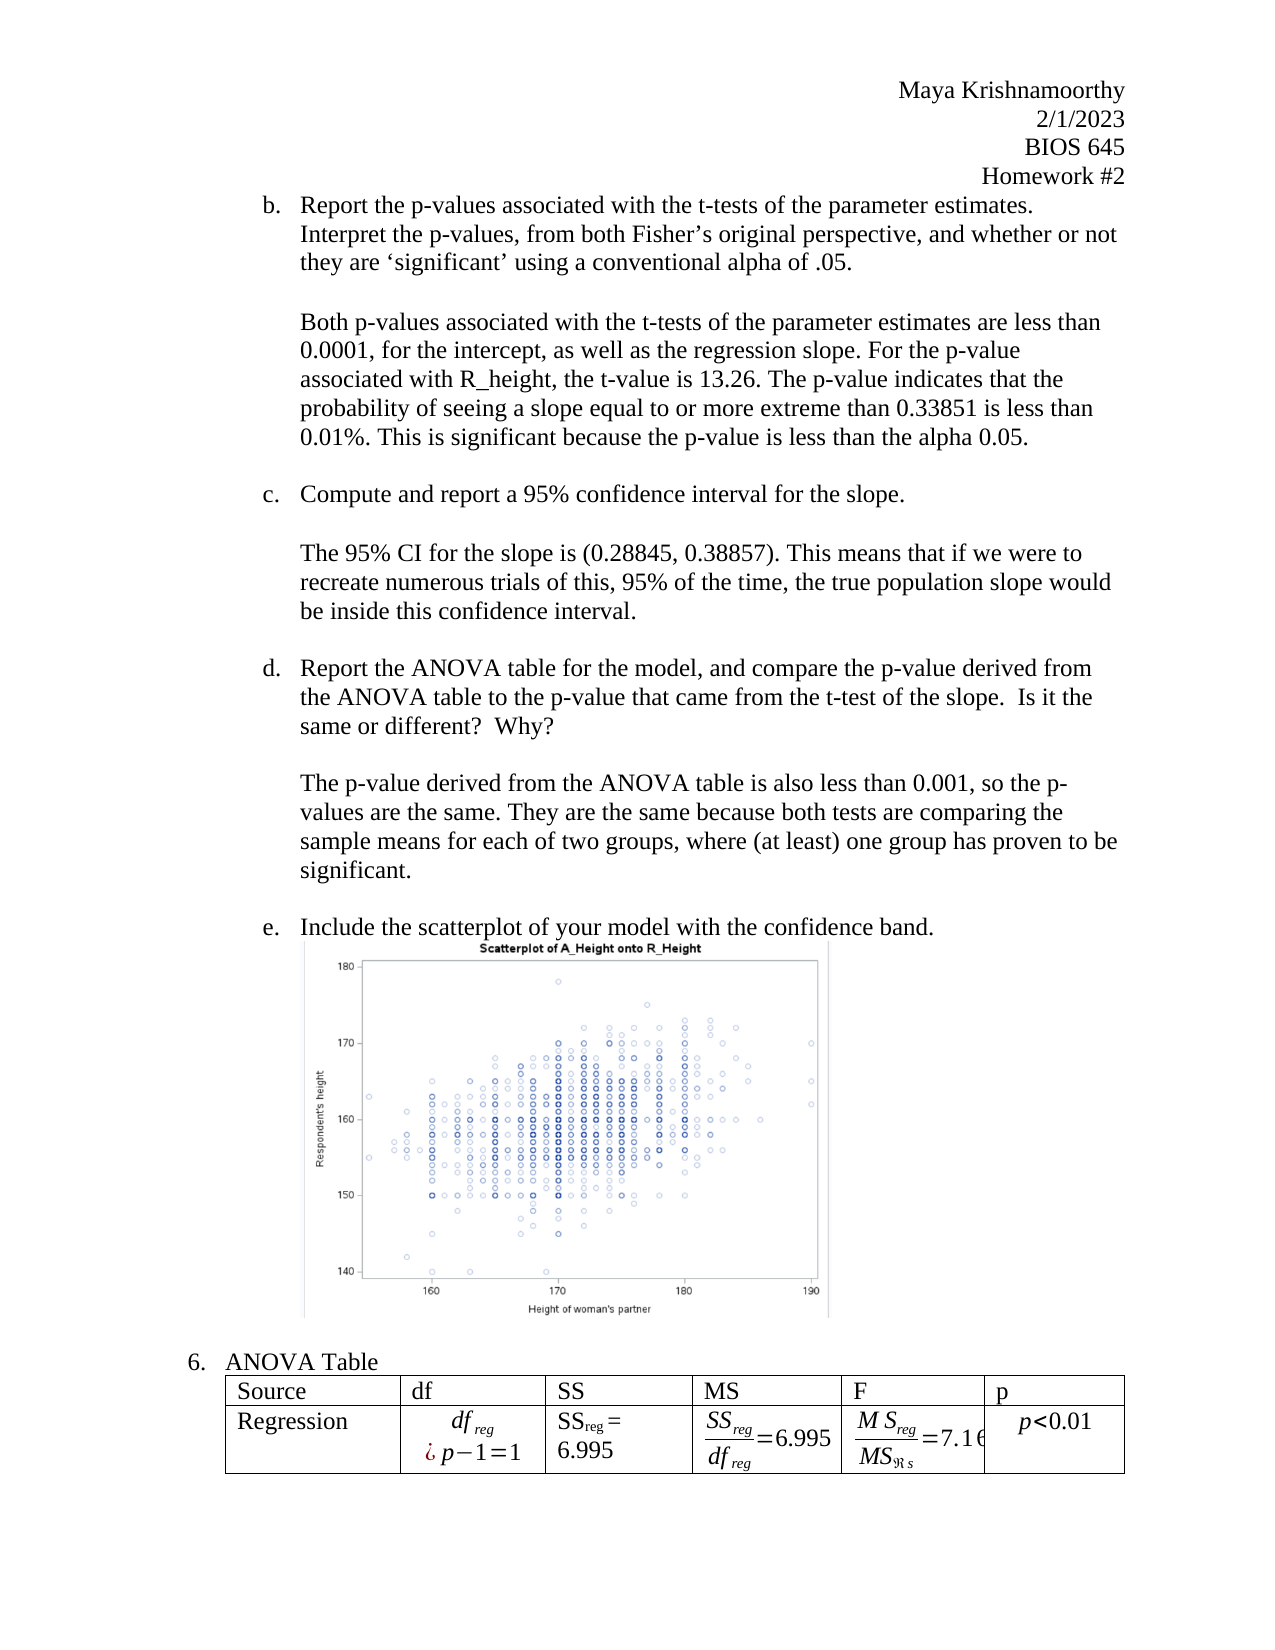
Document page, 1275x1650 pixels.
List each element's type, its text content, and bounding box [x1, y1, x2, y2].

table_cell [985, 1406, 1124, 1473]
list Compute and report a 95% confidence interval for the slope. [262, 479, 1125, 538]
table_cell Regression [226, 1406, 400, 1473]
table_header Source [226, 1376, 400, 1405]
list Both p-values associated with the t-tests of the parameter estimates are less than 0.0001, for the intercept, as well as the regression slope. For the p-value associated with R_height, the t-value is 13.26. The p-value indicates that the probability of seeing a slope equal to or more extreme than 0.33851 is less than 0.01%. This is significant because the p-value is less than the alpha 0.05. [300, 307, 1125, 451]
table_cell [842, 1406, 984, 1473]
table_header p [985, 1376, 1124, 1405]
table_header df [401, 1376, 545, 1405]
table_cell SSreg = 6.995 [546, 1406, 692, 1473]
list The 95% CI for the slope is (0.28845, 0.38857). This means that if we were to recreate numerous trials of this, 95% of the time, the true population slope would be inside this confidence interval. [300, 538, 1125, 625]
list Report the ANOVA table for the model, and compare the p-value derived from the ANOVA table to the p-value that came from the t-test of the slope. Is it the same or different? Why? [262, 653, 1125, 740]
table_cell [401, 1406, 545, 1473]
table_header SS [546, 1376, 692, 1405]
list Include the scatterplot of your model with the confidence band. [262, 912, 1125, 941]
list ANOVA Table [187, 1347, 1125, 1375]
list Report the p-values associated with the t-tests of the parameter estimates. Interpret the p-values, from both Fisher’s original perspective, and whether or not they are ‘significant’ using a conventional alpha of .05. [262, 190, 1125, 307]
table_header F [842, 1376, 984, 1405]
table_header MS [693, 1376, 841, 1405]
picture [300, 941, 832, 1318]
table_cell [693, 1406, 841, 1473]
text The p-value derived from the ANOVA table is also less than 0.001, so the p-values are the same. They are the same because both tests are comparing the sample means for each of two groups, where (at least) one group has proven to be significant. [300, 768, 1125, 883]
